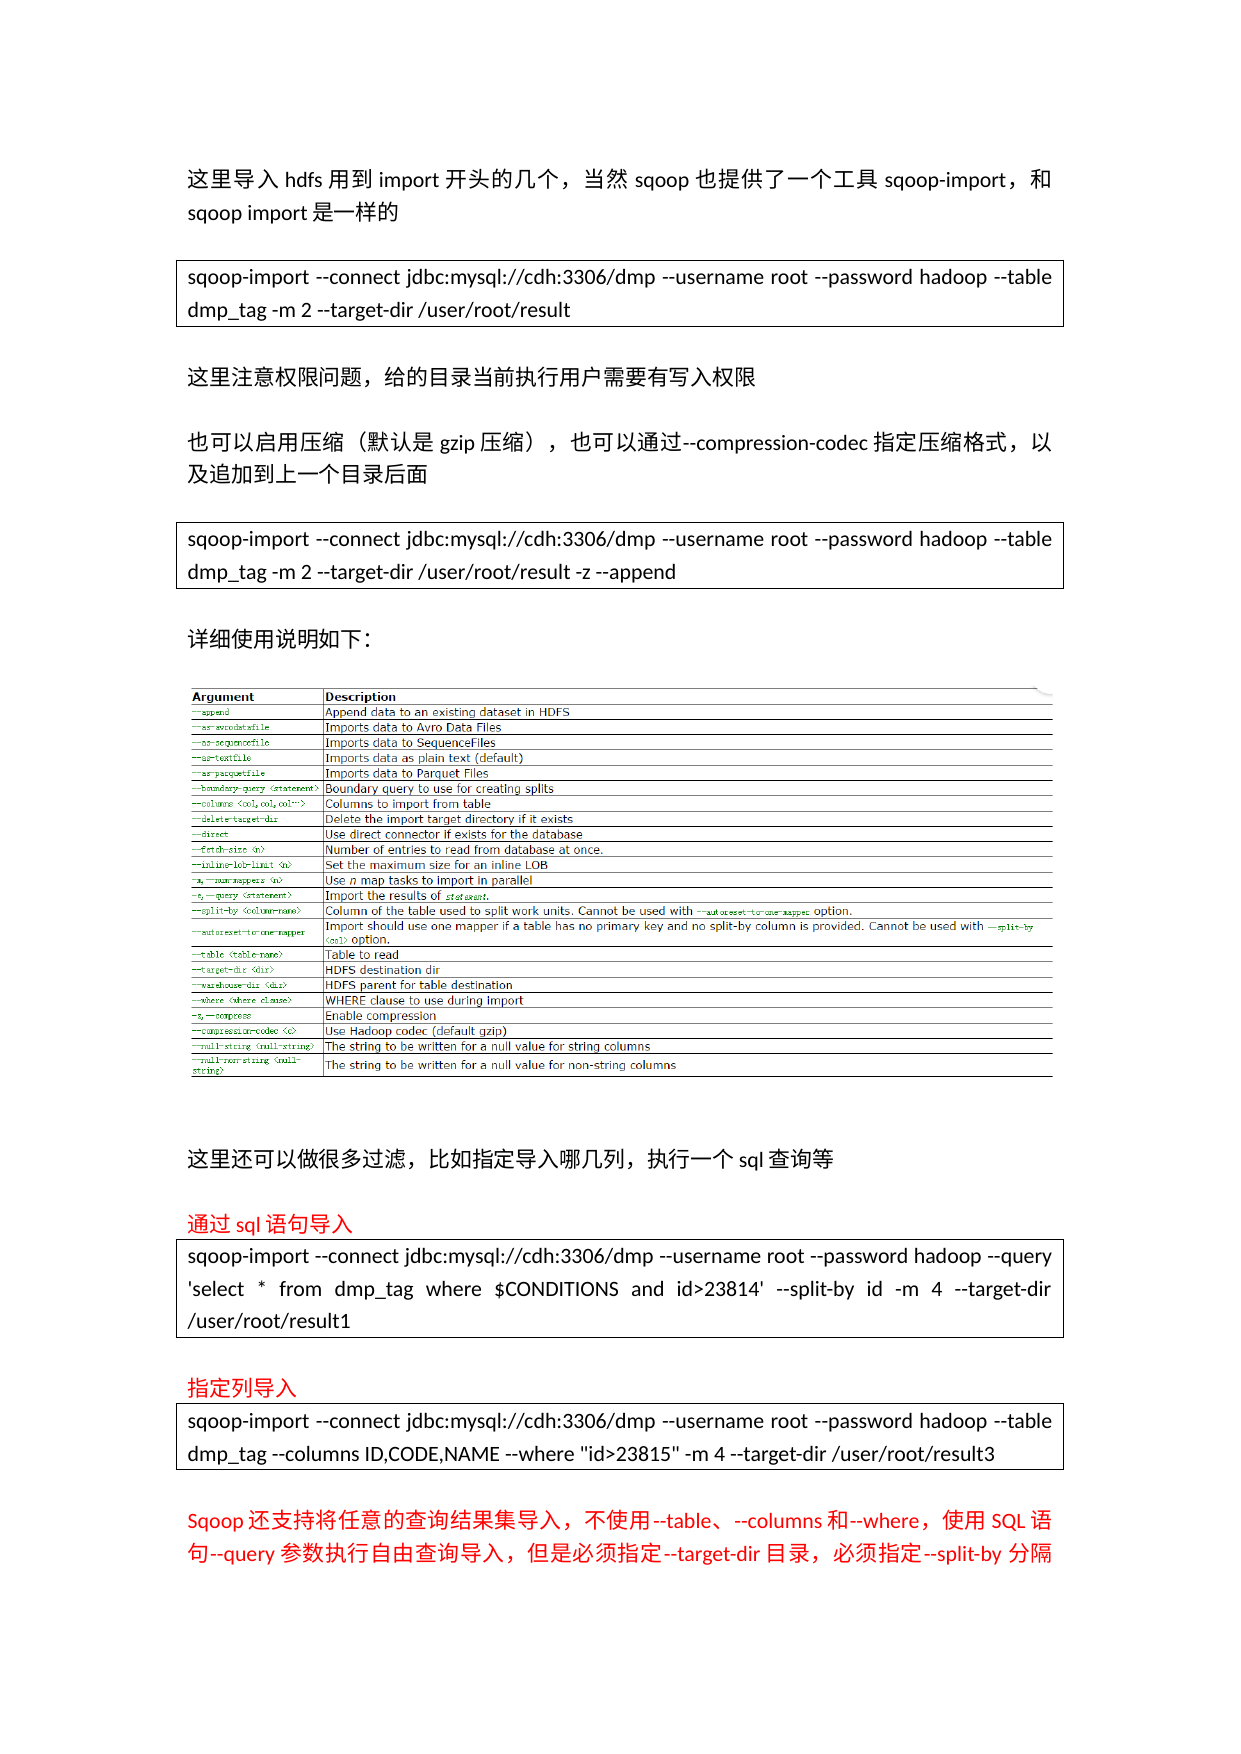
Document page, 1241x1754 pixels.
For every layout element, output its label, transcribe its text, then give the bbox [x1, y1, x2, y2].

text 这里还可以做很多过滤，比如指定导入哪几列，执行一个sql查询等 [187, 1141, 1053, 1174]
text 指定列导入 [187, 1371, 1053, 1403]
text 也可以启用压缩（默认是gzip压缩），也可以通过--compression-codec指定压缩格式，以及追加到上一个目录后面 [187, 424, 1053, 489]
text 通过sql语句导入 [187, 1206, 1053, 1239]
text 这里注意权限问题，给的目录当前执行用户需要有写入权限 [187, 359, 1053, 392]
table_header sqoop-import --connect jdbc:mysql://cdh:3306/dmp --username root --password hadoop --table dmp_tag -m 2 --target-dir /user/root/result -z --append [177, 523, 1063, 588]
table_header sqoop-import --connect jdbc:mysql://cdh:3306/dmp --username root --password hadoop --table dmp_tag --columns ID,CODE,NAME --where "id>23815" -m 4 --target-dir /user/root/result3 [177, 1404, 1063, 1469]
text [187, 1503, 1053, 1568]
text 详细使用说明如下： [187, 621, 1053, 654]
table_header sqoop-import --connect jdbc:mysql://cdh:3306/dmp --username root --password hadoop --table dmp_tag -m 2 --target-dir /user/root/result [177, 261, 1063, 326]
picture [187, 686, 1053, 1080]
table_header sqoop-import --connect jdbc:mysql://cdh:3306/dmp --username root --password hadoop --query 'select * from dmp_tag where $CONDITIONS and id>23814' --split-by id -m 4 --target-dir /user/root/result1 [177, 1240, 1063, 1337]
text 这里导入hdfs用到import开头的几个，当然sqoop也提供了一个工具sqoop-import，和sqoop import是一样的 [187, 162, 1053, 227]
